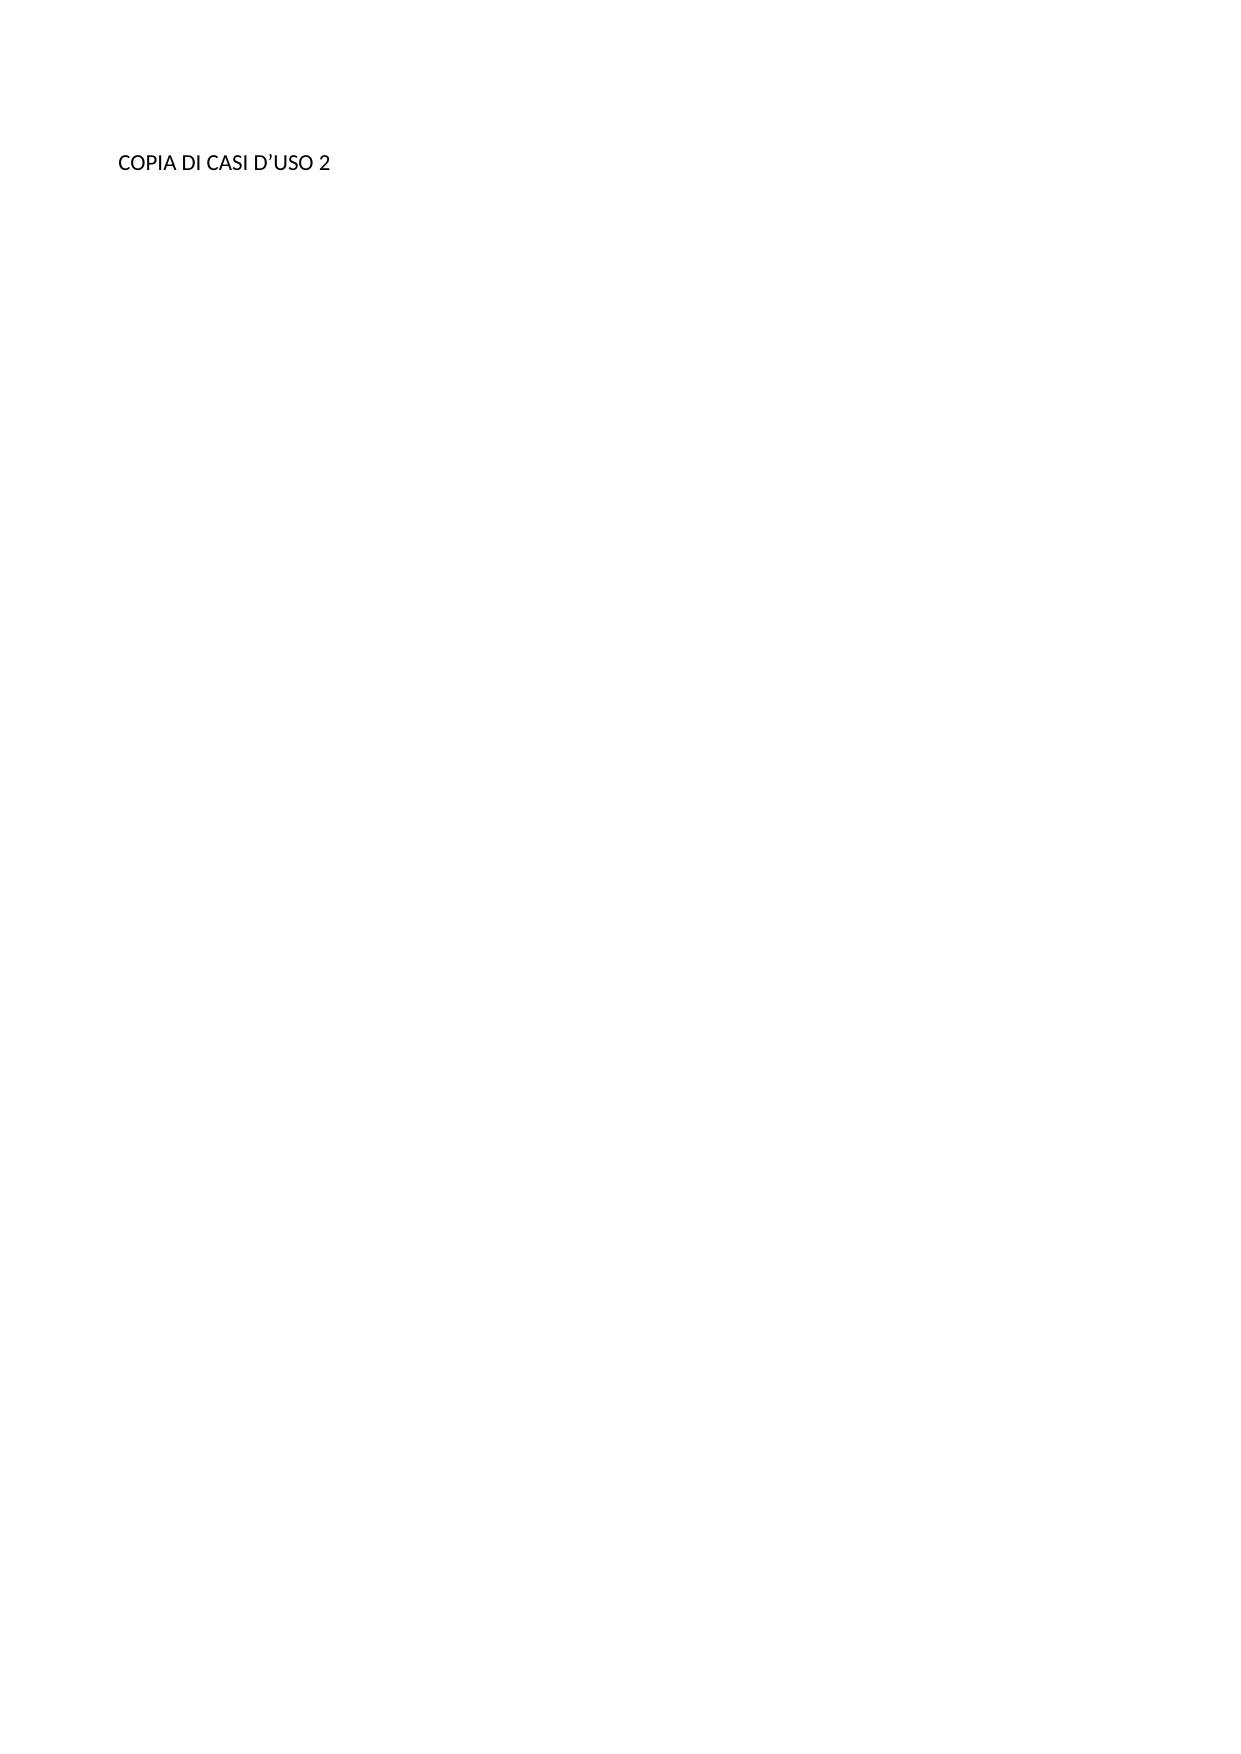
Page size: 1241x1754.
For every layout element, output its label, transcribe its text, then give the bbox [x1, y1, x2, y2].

text COPIA DI CASI D’USO 2 [118, 148, 1122, 176]
